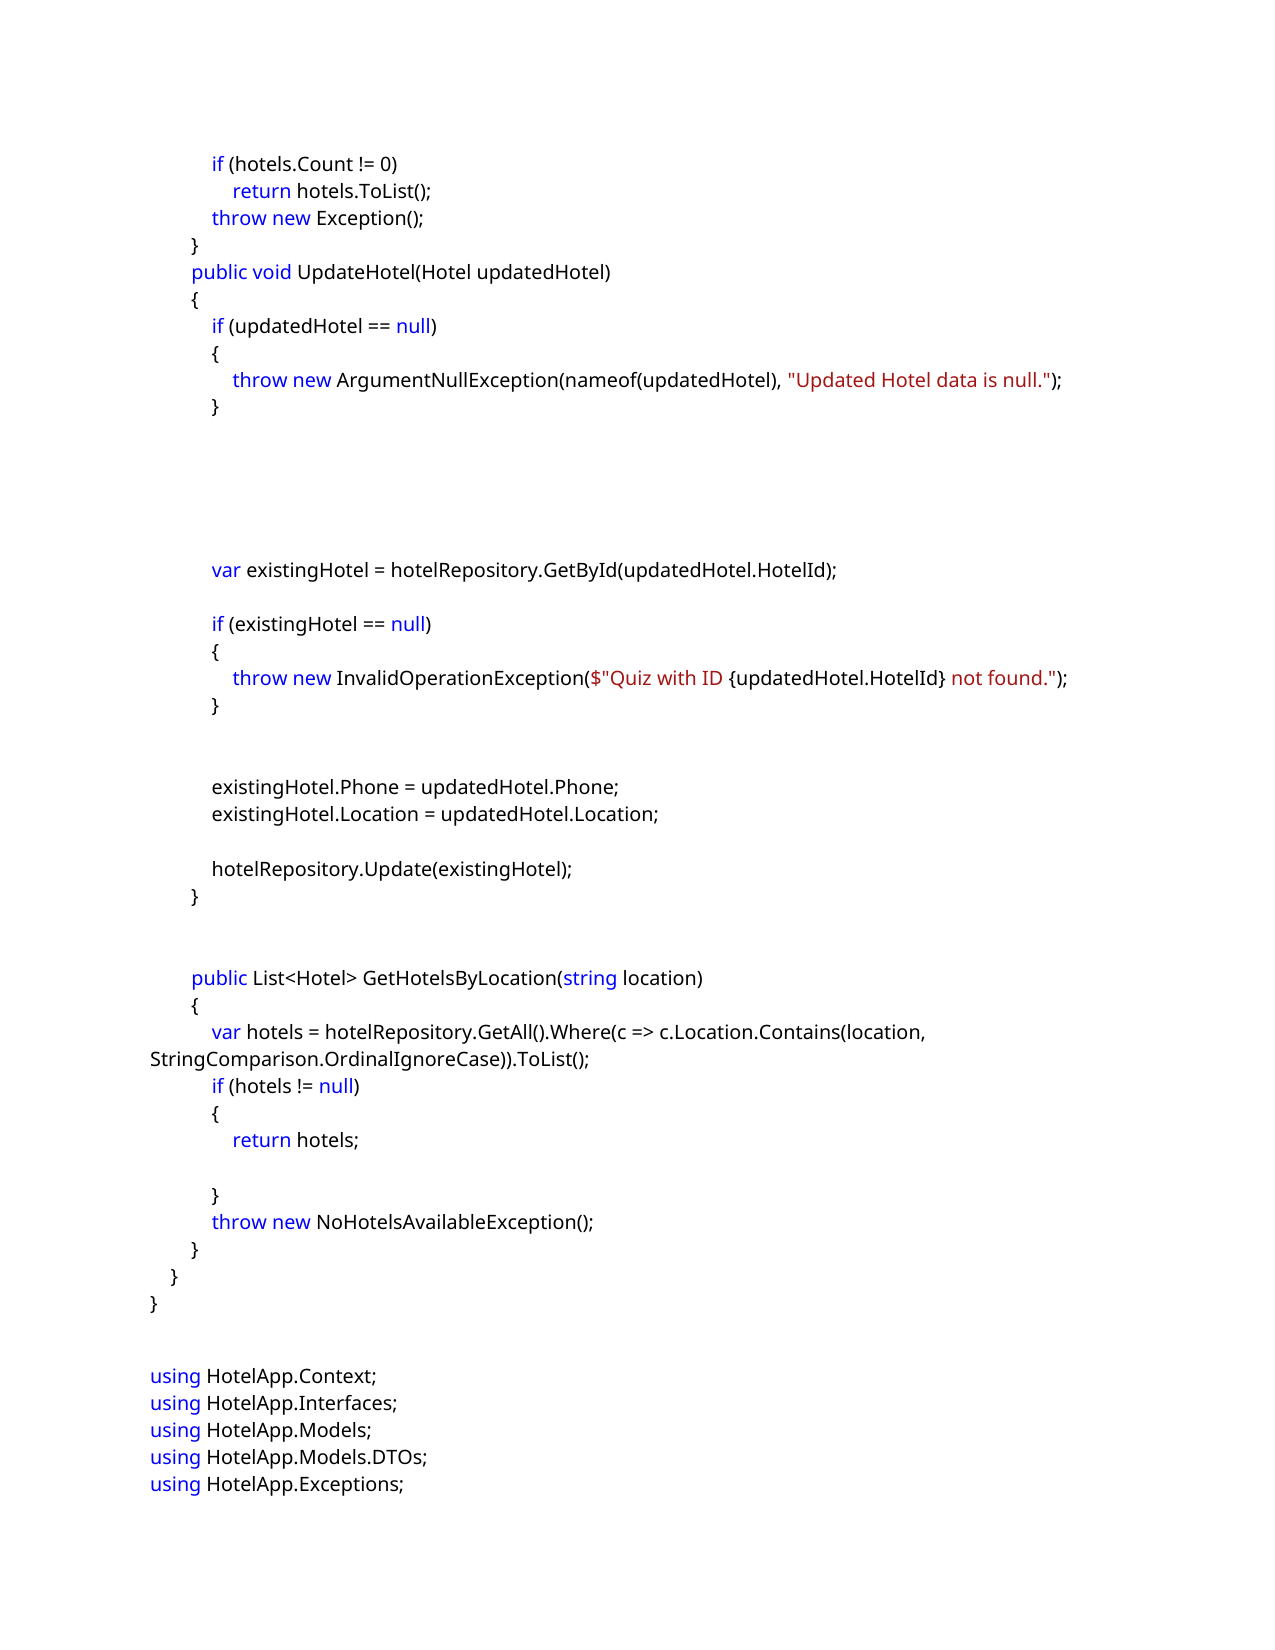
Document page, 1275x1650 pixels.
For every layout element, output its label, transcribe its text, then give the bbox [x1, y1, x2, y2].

text return hotels; [150, 1126, 1125, 1153]
text { [150, 638, 1125, 665]
text throw new Exception(); [150, 204, 1125, 231]
text } [150, 1262, 1125, 1289]
text var existingHotel = hotelRepository.GetById(updatedHotel.HotelId); [150, 557, 1125, 584]
text using HotelApp.Context; [150, 1362, 1125, 1389]
text using HotelApp.Models; [150, 1416, 1125, 1443]
text public List<Hotel> GetHotelsByLocation(string location) [150, 964, 1125, 992]
text public void UpdateHotel(Hotel updatedHotel) [150, 258, 1125, 285]
text hotelRepository.Update(existingHotel); [150, 856, 1125, 883]
text } [150, 393, 1125, 420]
text using HotelApp.Interfaces; [150, 1389, 1125, 1416]
text using HotelApp.Exceptions; [150, 1470, 1125, 1497]
text if (updatedHotel == null) [150, 312, 1125, 339]
text using HotelApp.Models.DTOs; [150, 1443, 1125, 1470]
text { [150, 1099, 1125, 1126]
text var hotels = hotelRepository.GetAll().Where(c => c.Location.Contains(location, StringComparison.OrdinalIgnoreCase)).ToList(); [150, 1018, 1125, 1072]
text throw new InvalidOperationException($"Quiz with ID {updatedHotel.HotelId} not found."); [150, 665, 1125, 692]
text } [150, 883, 1125, 909]
text existingHotel.Phone = updatedHotel.Phone; [150, 774, 1125, 801]
text throw new NoHotelsAvailableException(); [150, 1208, 1125, 1235]
text } [150, 1181, 1125, 1208]
text } [150, 1289, 1125, 1316]
text return hotels.ToList(); [150, 177, 1125, 204]
text } [150, 692, 1125, 719]
text } [150, 231, 1125, 258]
text if (hotels.Count != 0) [150, 150, 1125, 177]
text if (hotels != null) [150, 1072, 1125, 1099]
text { [150, 339, 1125, 366]
text existingHotel.Location = updatedHotel.Location; [150, 801, 1125, 828]
text { [150, 992, 1125, 1018]
text { [150, 285, 1125, 312]
text if (existingHotel == null) [150, 611, 1125, 638]
text throw new ArgumentNullException(nameof(updatedHotel), "Updated Hotel data is null."); [150, 366, 1125, 393]
text } [150, 1235, 1125, 1262]
